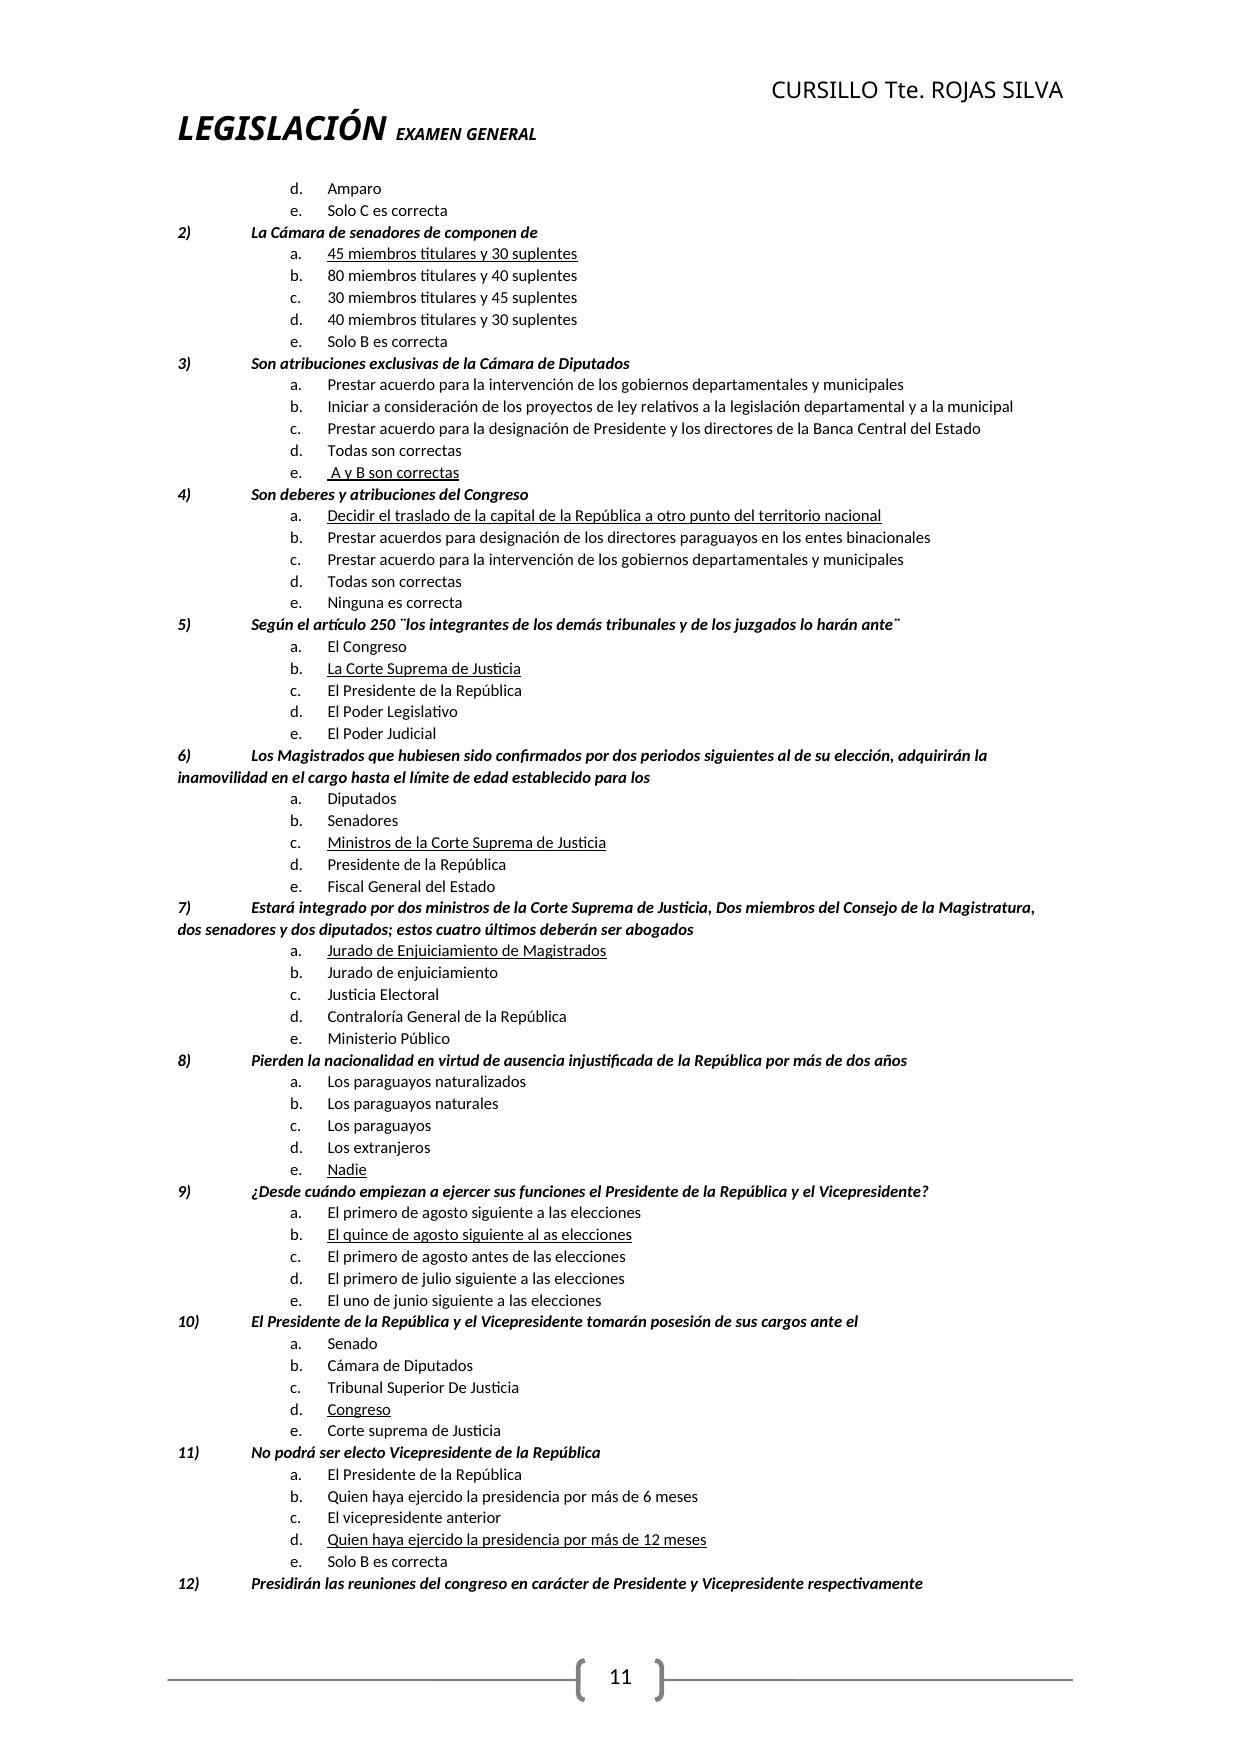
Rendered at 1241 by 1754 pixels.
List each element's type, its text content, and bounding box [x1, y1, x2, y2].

list Tribunal Superior De Justicia [290, 1377, 1063, 1397]
list Ninguna es correcta [290, 593, 1063, 613]
list Iniciar a consideración de los proyectos de ley relativos a la legislación departamental y a la municipal [290, 396, 1063, 417]
list Ministerio Público [290, 1028, 1063, 1048]
list Prestar acuerdo para la intervención de los gobiernos departamentales y municipales [290, 374, 1063, 395]
list Los paraguayos [290, 1115, 1063, 1136]
list Senado [290, 1333, 1063, 1353]
list Decidir el traslado de la capital de la República a otro punto del territorio nacional [290, 505, 1063, 526]
list Prestar acuerdo para la designación de Presidente y los directores de la Banca Central del Estado [290, 418, 1063, 438]
list Amparo [290, 178, 1063, 199]
list El primero de agosto antes de las elecciones [290, 1246, 1063, 1266]
list 30 miembros titulares y 45 suplentes [290, 287, 1063, 308]
list Solo B es correcta [290, 1552, 1063, 1572]
list El Poder Legislativo [290, 702, 1063, 722]
list El Poder Judicial [290, 724, 1063, 744]
list Prestar acuerdo para la intervención de los gobiernos departamentales y municipales [290, 549, 1063, 569]
list Los paraguayos naturales [290, 1093, 1063, 1114]
list No podrá ser electo Vicepresidente de la República [177, 1443, 1063, 1463]
list Presidirán las reuniones del congreso en carácter de Presidente y Vicepresidente respectivamente [177, 1573, 1063, 1594]
list Jurado de Enjuiciamiento de Magistrados [290, 941, 1063, 961]
list Los paraguayos naturalizados [290, 1072, 1063, 1092]
list Nadie [290, 1159, 1063, 1179]
list Congreso [290, 1399, 1063, 1419]
list El vicepresidente anterior [290, 1508, 1063, 1528]
list Cámara de Diputados [290, 1355, 1063, 1375]
list Son deberes y atribuciones del Congreso [177, 484, 1063, 504]
list 45 miembros titulares y 30 suplentes [290, 244, 1063, 264]
list ¿Desde cuándo empiezan a ejercer sus funciones el Presidente de la República y el Vicepresidente? [177, 1181, 1063, 1201]
list Diputados [290, 788, 1063, 809]
list Todas son correctas [290, 571, 1063, 591]
list La Corte Suprema de Justicia [290, 658, 1063, 678]
list Fiscal General del Estado [290, 876, 1063, 896]
list Prestar acuerdos para designación de los directores paraguayos en los entes binacionales [290, 527, 1063, 547]
list Solo B es correcta [290, 331, 1063, 351]
list Presidente de la República [290, 854, 1063, 874]
list Corte suprema de Justicia [290, 1421, 1063, 1441]
list Son atribuciones exclusivas de la Cámara de Diputados [177, 353, 1063, 373]
list Solo C es correcta [290, 200, 1063, 221]
list Según el artículo 250 ¨los integrantes de los demás tribunales y de los juzgados lo harán ante¨ [177, 615, 1063, 635]
list A y B son correctas [290, 462, 1063, 482]
list El Presidente de la República [290, 1464, 1063, 1484]
list 80 miembros titulares y 40 suplentes [290, 266, 1063, 286]
list Estará integrado por dos ministros de la Corte Suprema de Justicia, Dos miembros del Consejo de la Magistratura, dos senadores y dos diputados; estos cuatro últimos deberán ser abogados [177, 898, 1063, 939]
list Quien haya ejercido la presidencia por más de 12 meses [290, 1530, 1063, 1550]
list Los extranjeros [290, 1137, 1063, 1157]
list El Congreso [290, 636, 1063, 656]
list Todas son correctas [290, 440, 1063, 460]
list Ministros de la Corte Suprema de Justicia [290, 832, 1063, 852]
list Los Magistrados que hubiesen sido confirmados por dos periodos siguientes al de su elección, adquirirán la inamovilidad en el cargo hasta el límite de edad establecido para los [177, 746, 1063, 787]
list El primero de julio siguiente a las elecciones [290, 1268, 1063, 1288]
list El primero de agosto siguiente a las elecciones [290, 1202, 1063, 1223]
list El Presidente de la República y el Vicepresidente tomarán posesión de sus cargos ante el [177, 1312, 1063, 1332]
list Contraloría General de la República [290, 1006, 1063, 1027]
list El quince de agosto siguiente al as elecciones [290, 1224, 1063, 1244]
list Quien haya ejercido la presidencia por más de 6 meses [290, 1486, 1063, 1506]
list Justicia Electoral [290, 984, 1063, 1005]
list 40 miembros titulares y 30 suplentes [290, 309, 1063, 329]
list La Cámara de senadores de componen de [177, 222, 1063, 242]
list El uno de junio siguiente a las elecciones [290, 1290, 1063, 1310]
list El Presidente de la República [290, 680, 1063, 700]
list Jurado de enjuiciamiento [290, 963, 1063, 983]
list Pierden la nacionalidad en virtud de ausencia injustificada de la República por más de dos años [177, 1050, 1063, 1070]
list Senadores [290, 810, 1063, 831]
